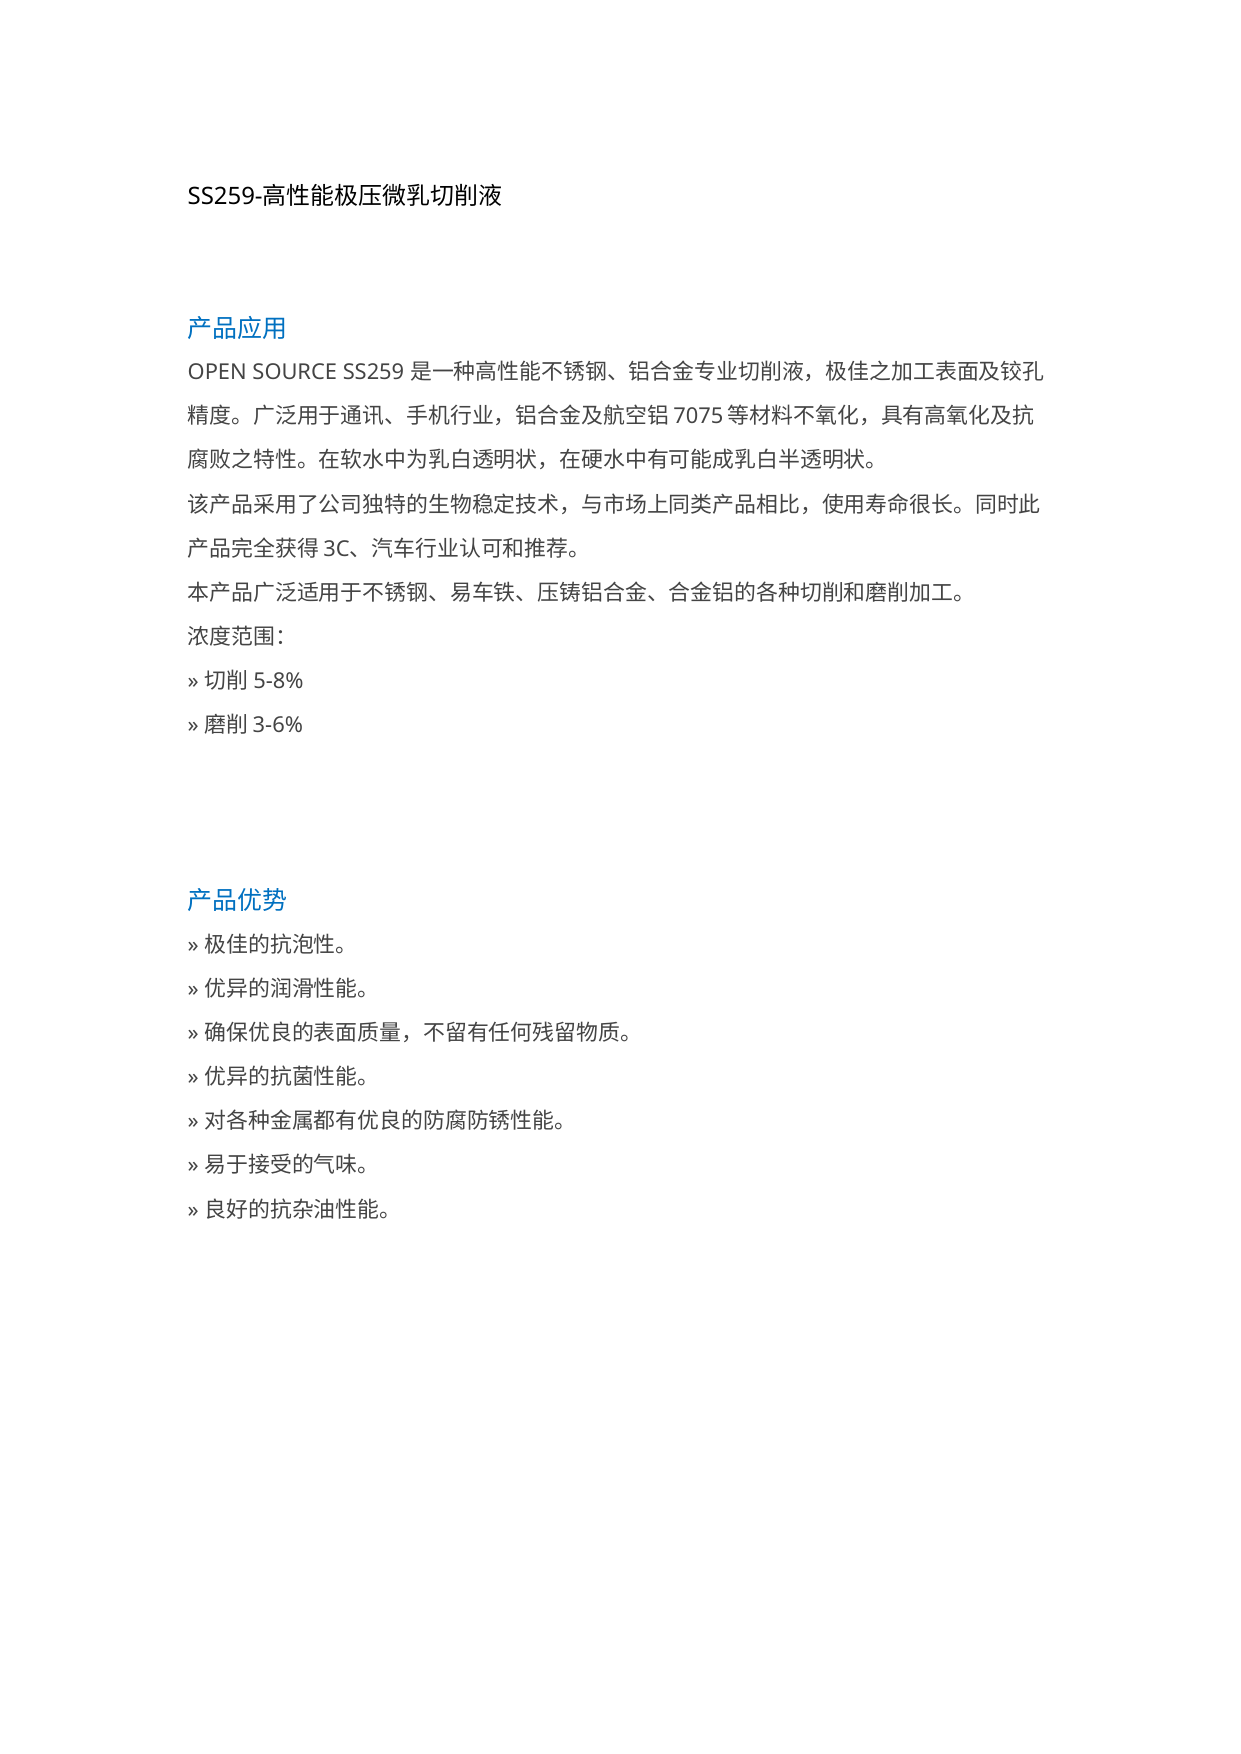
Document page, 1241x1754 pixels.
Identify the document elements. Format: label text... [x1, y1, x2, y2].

text 产品应用 [187, 304, 1053, 348]
text » 极佳的抗泡性。 » 优异的润滑性能。 » 确保优良的表面质量，不留有任何残留物质。 » 优异的抗菌性能。 » 对各种金属都有优良的防腐防锈性能。 » 易于接受的气味。 » 良好的抗杂油性能。 [187, 921, 1053, 1229]
text OPEN SOURCE SS259 是一种高性能不锈钢、铝合金专业切削液，极佳之加工表面及铰孔精度。广泛用于通讯、手机行业，铝合金及航空铝7075等材料不氧化，具有高氧化及抗腐败之特性。在软水中为乳白透明状，在硬水中有可能成乳白半透明状。 该产品采用了公司独特的生物稳定技术，与市场上同类产品相比，使用寿命很长。同时此产品完全获得3C、汽车行业认可和推荐。 本产品广泛适用于不锈钢、易车铁、压铸铝合金、合金铝的各种切削和磨削加工。 浓度范围： » 切削 5-8% » 磨削3-6% [187, 348, 1053, 745]
text SS259-高性能极压微乳切削液 [187, 172, 1053, 216]
text 产品优势 [187, 877, 1053, 921]
